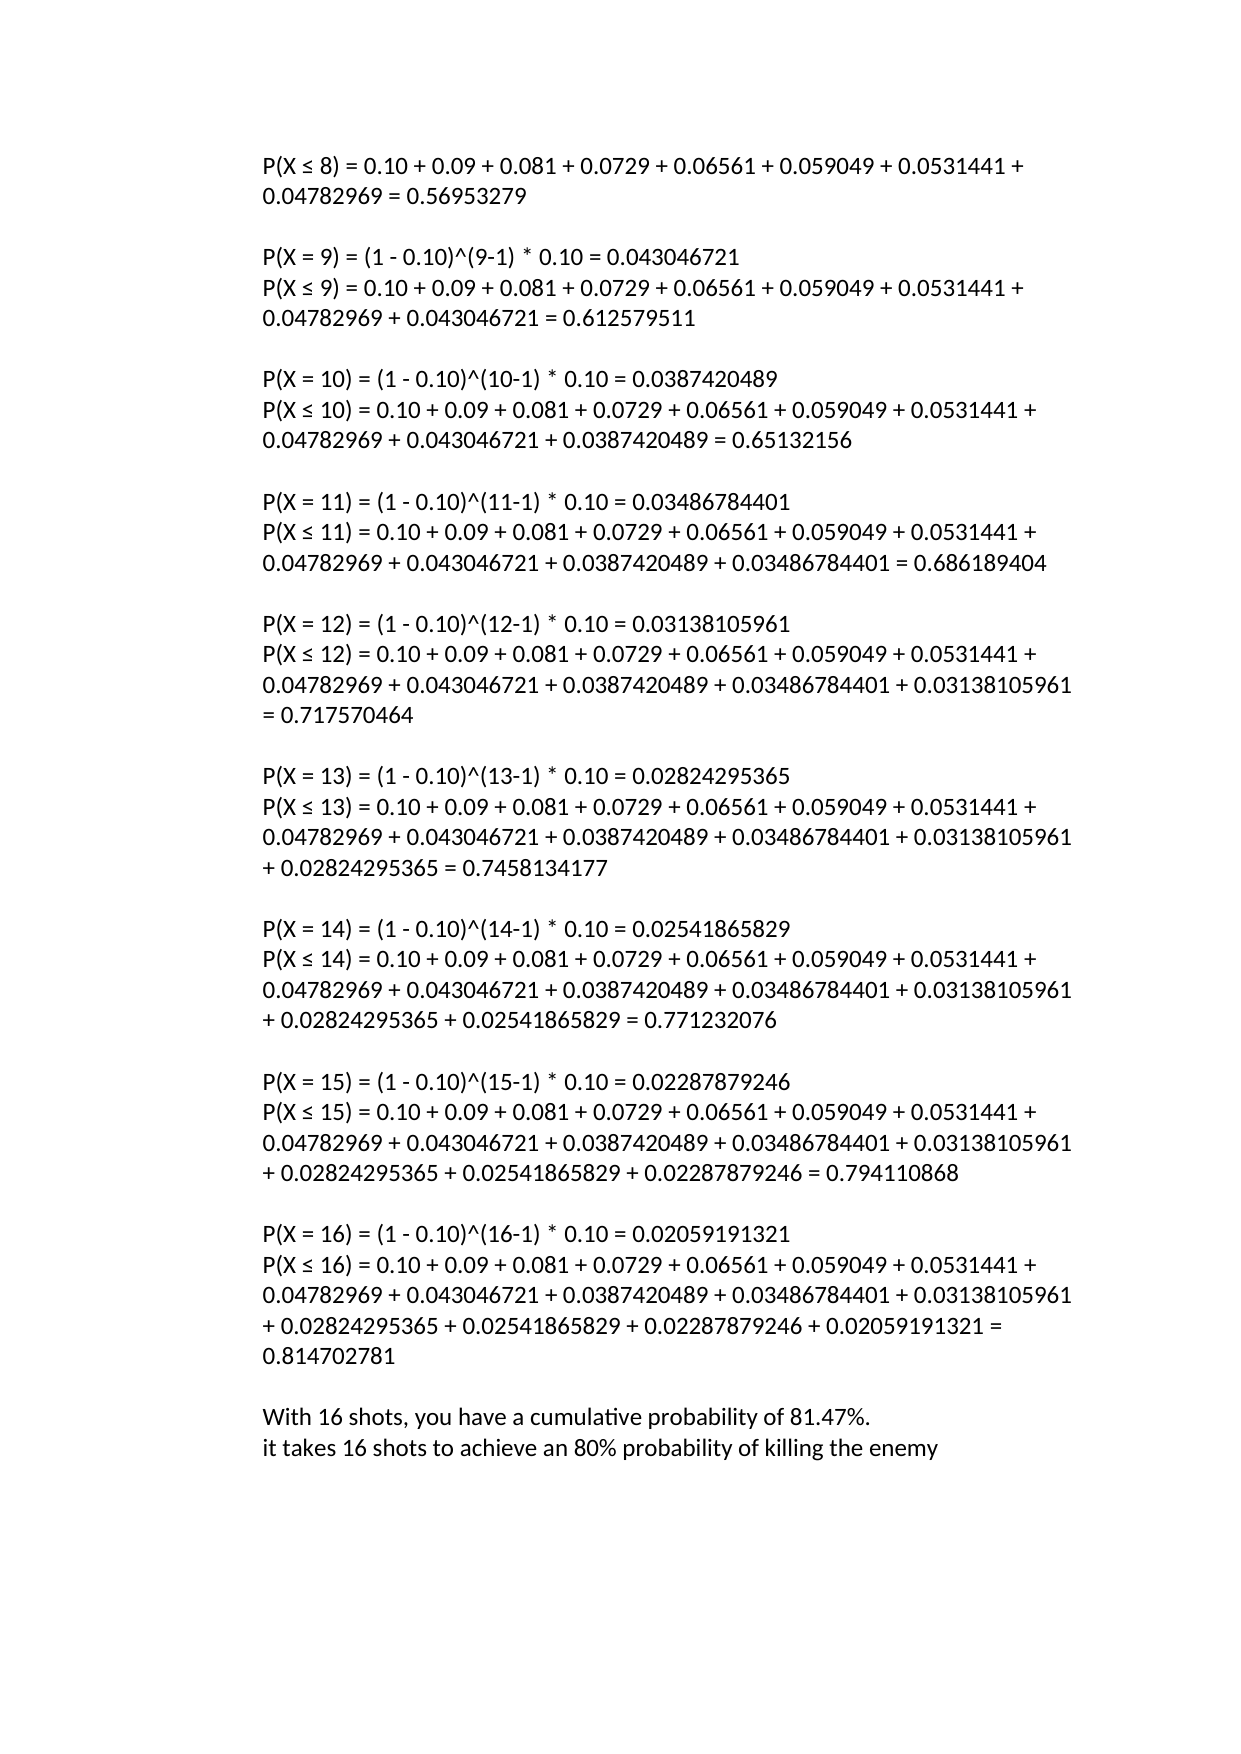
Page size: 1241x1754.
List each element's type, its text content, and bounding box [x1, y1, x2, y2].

list P(X = 9) = (1 - 0.10)^(9-1) * 0.10 = 0.043046721 [262, 242, 1090, 272]
list P(X = 14) = (1 - 0.10)^(14-1) * 0.10 = 0.02541865829 [262, 913, 1090, 943]
list P(X ≤ 9) = 0.10 + 0.09 + 0.081 + 0.0729 + 0.06561 + 0.059049 + 0.0531441 + 0.04782969 + 0.043046721 = 0.612579511 [262, 272, 1090, 364]
list P(X = 12) = (1 - 0.10)^(12-1) * 0.10 = 0.03138105961 P(X ≤ 12) = 0.10 + 0.09 + 0.081 + 0.0729 + 0.06561 + 0.059049 + 0.0531441 + 0.04782969 + 0.043046721 + 0.0387420489 + 0.03486784401 + 0.03138105961 = 0.717570464 [262, 608, 1090, 760]
list P(X ≤ 14) = 0.10 + 0.09 + 0.081 + 0.0729 + 0.06561 + 0.059049 + 0.0531441 + 0.04782969 + 0.043046721 + 0.0387420489 + 0.03486784401 + 0.03138105961 + 0.02824295365 + 0.02541865829 = 0.771232076 [262, 943, 1090, 1035]
list P(X = 15) = (1 - 0.10)^(15-1) * 0.10 = 0.02287879246 [262, 1066, 1090, 1096]
list P(X = 11) = (1 - 0.10)^(11-1) * 0.10 = 0.03486784401 P(X ≤ 11) = 0.10 + 0.09 + 0.081 + 0.0729 + 0.06561 + 0.059049 + 0.0531441 + 0.04782969 + 0.043046721 + 0.0387420489 + 0.03486784401 = 0.686189404 [262, 486, 1090, 608]
list P(X ≤ 15) = 0.10 + 0.09 + 0.081 + 0.0729 + 0.06561 + 0.059049 + 0.0531441 + 0.04782969 + 0.043046721 + 0.0387420489 + 0.03486784401 + 0.03138105961 + 0.02824295365 + 0.02541865829 + 0.02287879246 = 0.794110868 [262, 1096, 1090, 1218]
list P(X ≤ 8) = 0.10 + 0.09 + 0.081 + 0.0729 + 0.06561 + 0.059049 + 0.0531441 + 0.04782969 = 0.56953279 [262, 150, 1090, 242]
list P(X = 10) = (1 - 0.10)^(10-1) * 0.10 = 0.0387420489 P(X ≤ 10) = 0.10 + 0.09 + 0.081 + 0.0729 + 0.06561 + 0.059049 + 0.0531441 + 0.04782969 + 0.043046721 + 0.0387420489 = 0.65132156 [262, 364, 1090, 486]
list With 16 shots, you have a cumulative probability of 81.47%. it takes 16 shots to achieve an 80% probability of killing the enemy [262, 1371, 1090, 1462]
list P(X = 13) = (1 - 0.10)^(13-1) * 0.10 = 0.02824295365 P(X ≤ 13) = 0.10 + 0.09 + 0.081 + 0.0729 + 0.06561 + 0.059049 + 0.0531441 + 0.04782969 + 0.043046721 + 0.0387420489 + 0.03486784401 + 0.03138105961 + 0.02824295365 = 0.7458134177 [262, 760, 1090, 882]
list P(X = 16) = (1 - 0.10)^(16-1) * 0.10 = 0.02059191321 P(X ≤ 16) = 0.10 + 0.09 + 0.081 + 0.0729 + 0.06561 + 0.059049 + 0.0531441 + 0.04782969 + 0.043046721 + 0.0387420489 + 0.03486784401 + 0.03138105961 + 0.02824295365 + 0.02541865829 + 0.02287879246 + 0.02059191321 = 0.814702781 [262, 1218, 1090, 1371]
